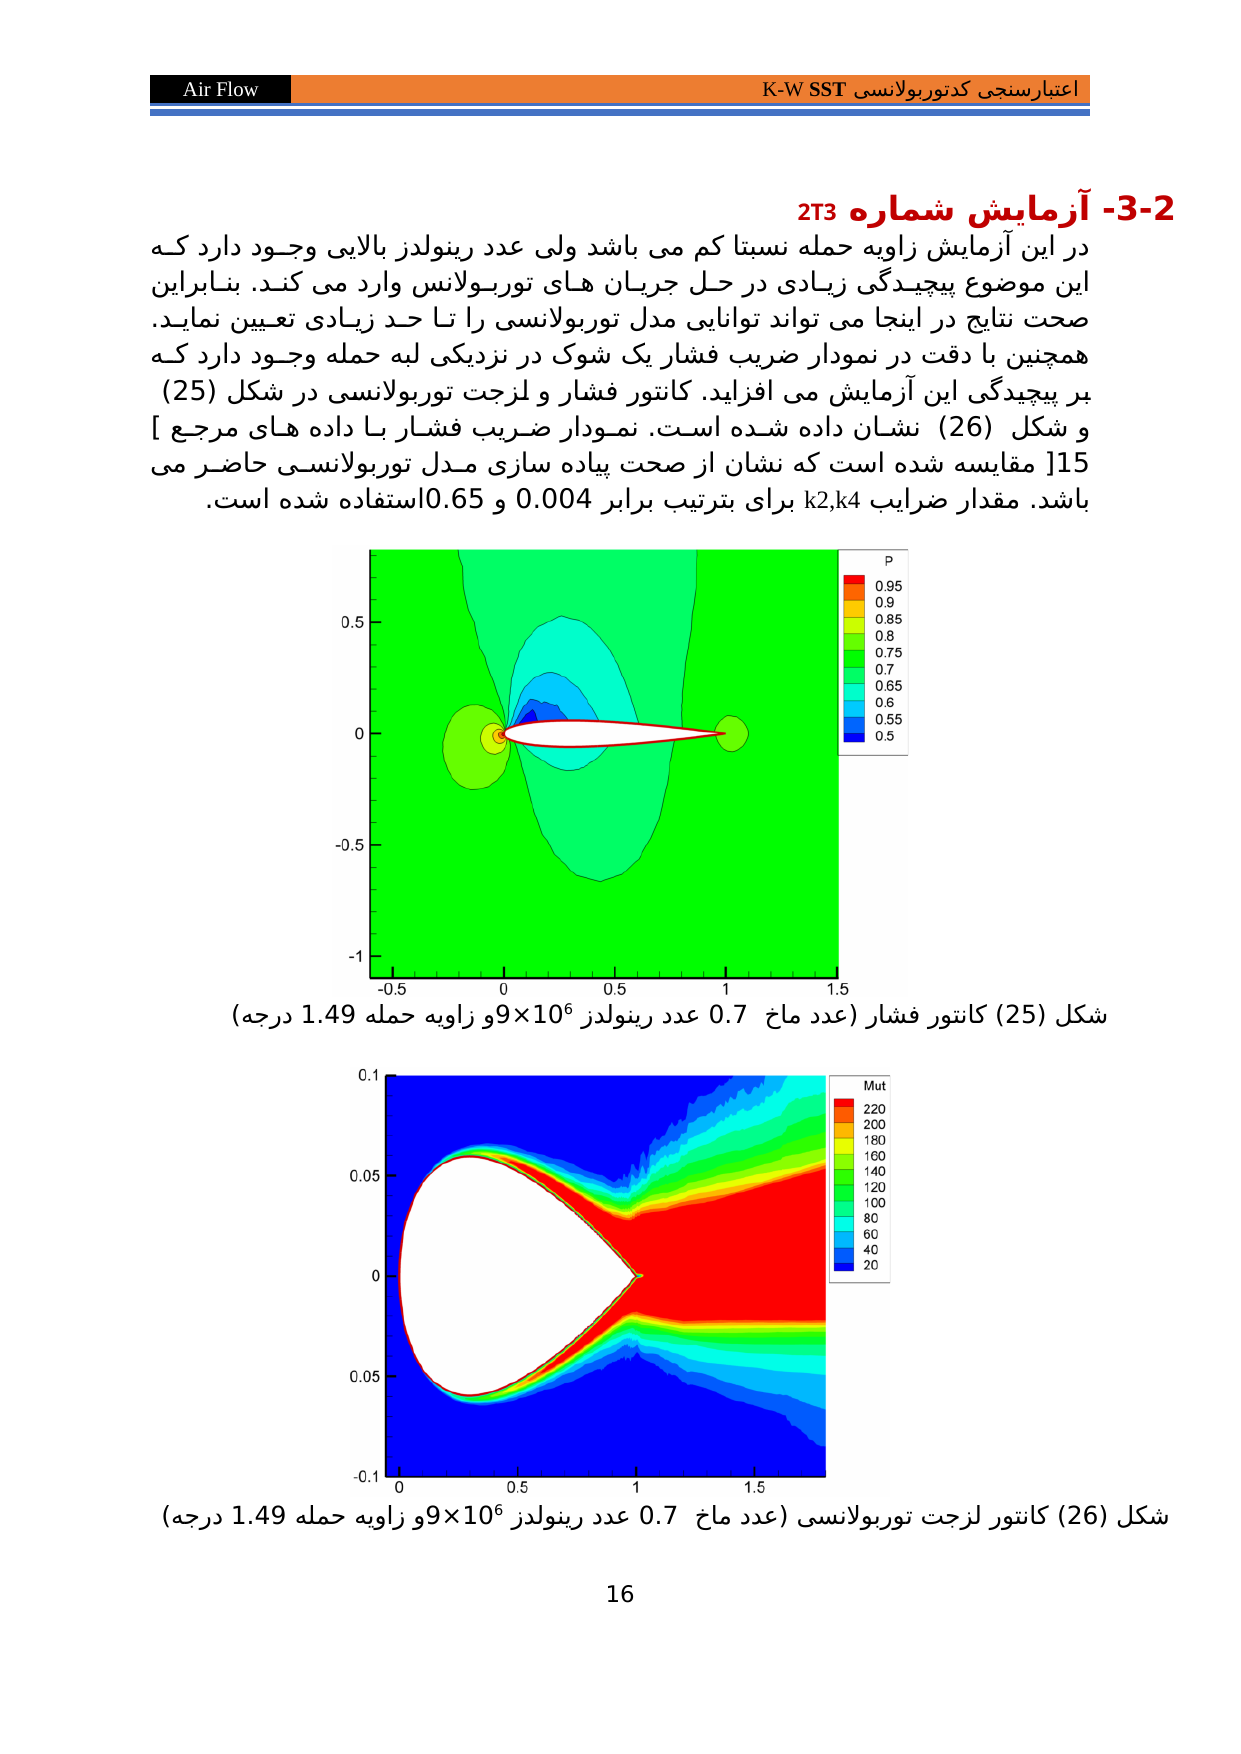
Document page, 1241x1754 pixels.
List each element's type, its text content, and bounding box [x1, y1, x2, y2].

picture [331, 545, 909, 997]
text کانتور فشار (عدد ماخ 0.7 عدد رینولدز 106×9و زاویه حمله 1.49 درجه) [150, 1001, 1060, 1030]
text کانتور لزجت توربولانسی (عدد ماخ 0.7 عدد رینولدز 106×9و زاویه حمله 1.49 درجه) [150, 1501, 1060, 1530]
text در این آزمایش زاویه حمله نسبتا کم می باشد ولی عدد رینولدز بالایی وجود دارد که این موضوع پیچیدگی زیادی در حل جریان های توربولانس وارد می کند. بنابراین صحت نتایج در اینجا می تواند توانایی مدل توربولانسی را تا حد زیادی تعیین نماید. همچنین با دقت در نمودار ضریب فشار یک شوک در نزدیکی لبه حمله وجود دارد که بر پیچیدگی این آزمایش می افزاید. کانتور فشار و لزجت توربولانسی در ‏شکل (25) و ‏شکل (26) نشان داده شده است. نمودار ضریب فشار با داده های مرجع ]15[ مقایسه شده است که نشان از صحت پیاده سازی مدل توربولانسی حاضر می باشد. مقدار ضرایب k2,k4 برای بترتیب برابر 0.004 و 0.65استفاده شده است. [150, 230, 1090, 515]
subtitle آزمایش شماره 2T3 [150, 189, 1090, 228]
picture [349, 1067, 891, 1497]
